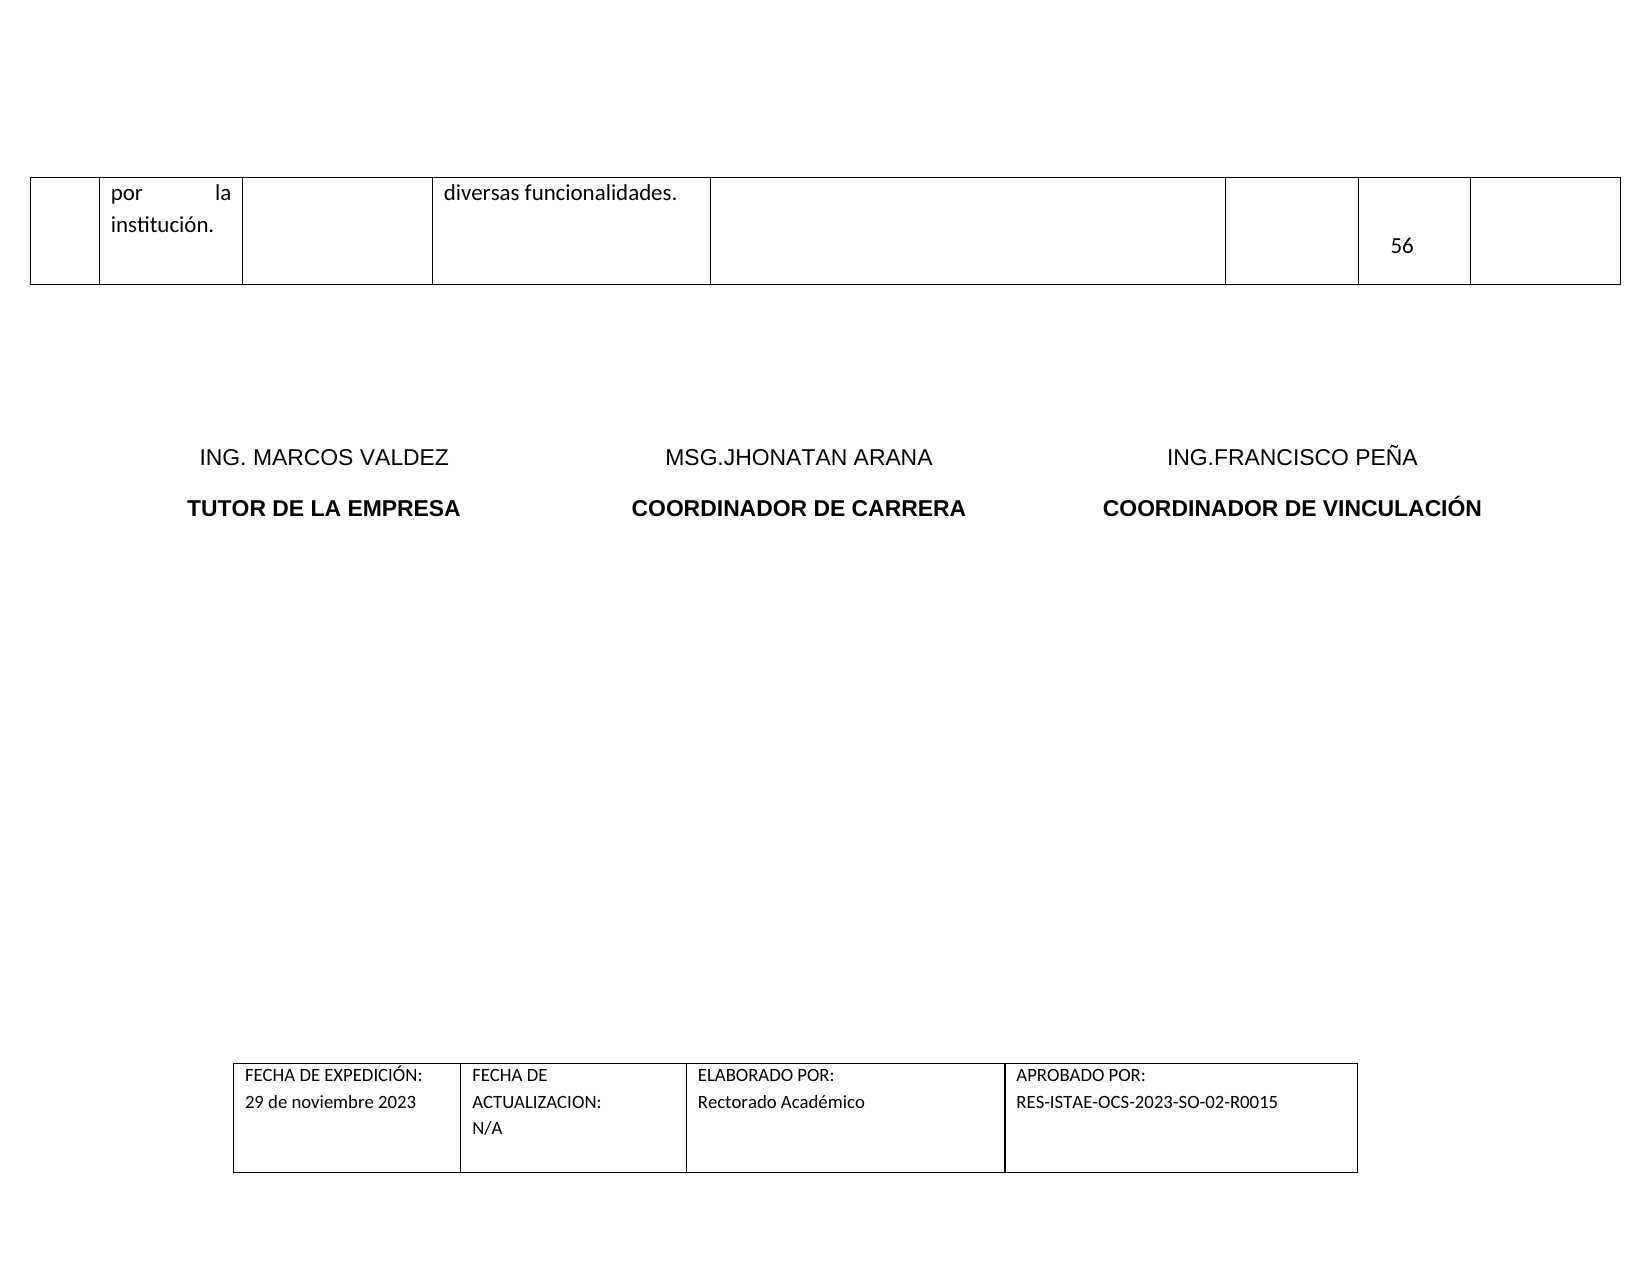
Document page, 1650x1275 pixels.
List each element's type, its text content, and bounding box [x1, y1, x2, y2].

table_header MSG.JHONATAN ARANA COORDINADOR DE CARRERA [549, 444, 1049, 811]
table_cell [100, 178, 242, 284]
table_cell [1226, 178, 1358, 284]
table_cell [1471, 178, 1620, 284]
table_header ING.FRANCISCO PEÑA COORDINADOR DE VINCULACIÓN [1049, 444, 1536, 811]
table_header ING. MARCOS VALDEZ TUTOR DE LA EMPRESA [67, 444, 549, 811]
table_cell [243, 178, 432, 284]
table_cell 56 [1359, 178, 1470, 284]
